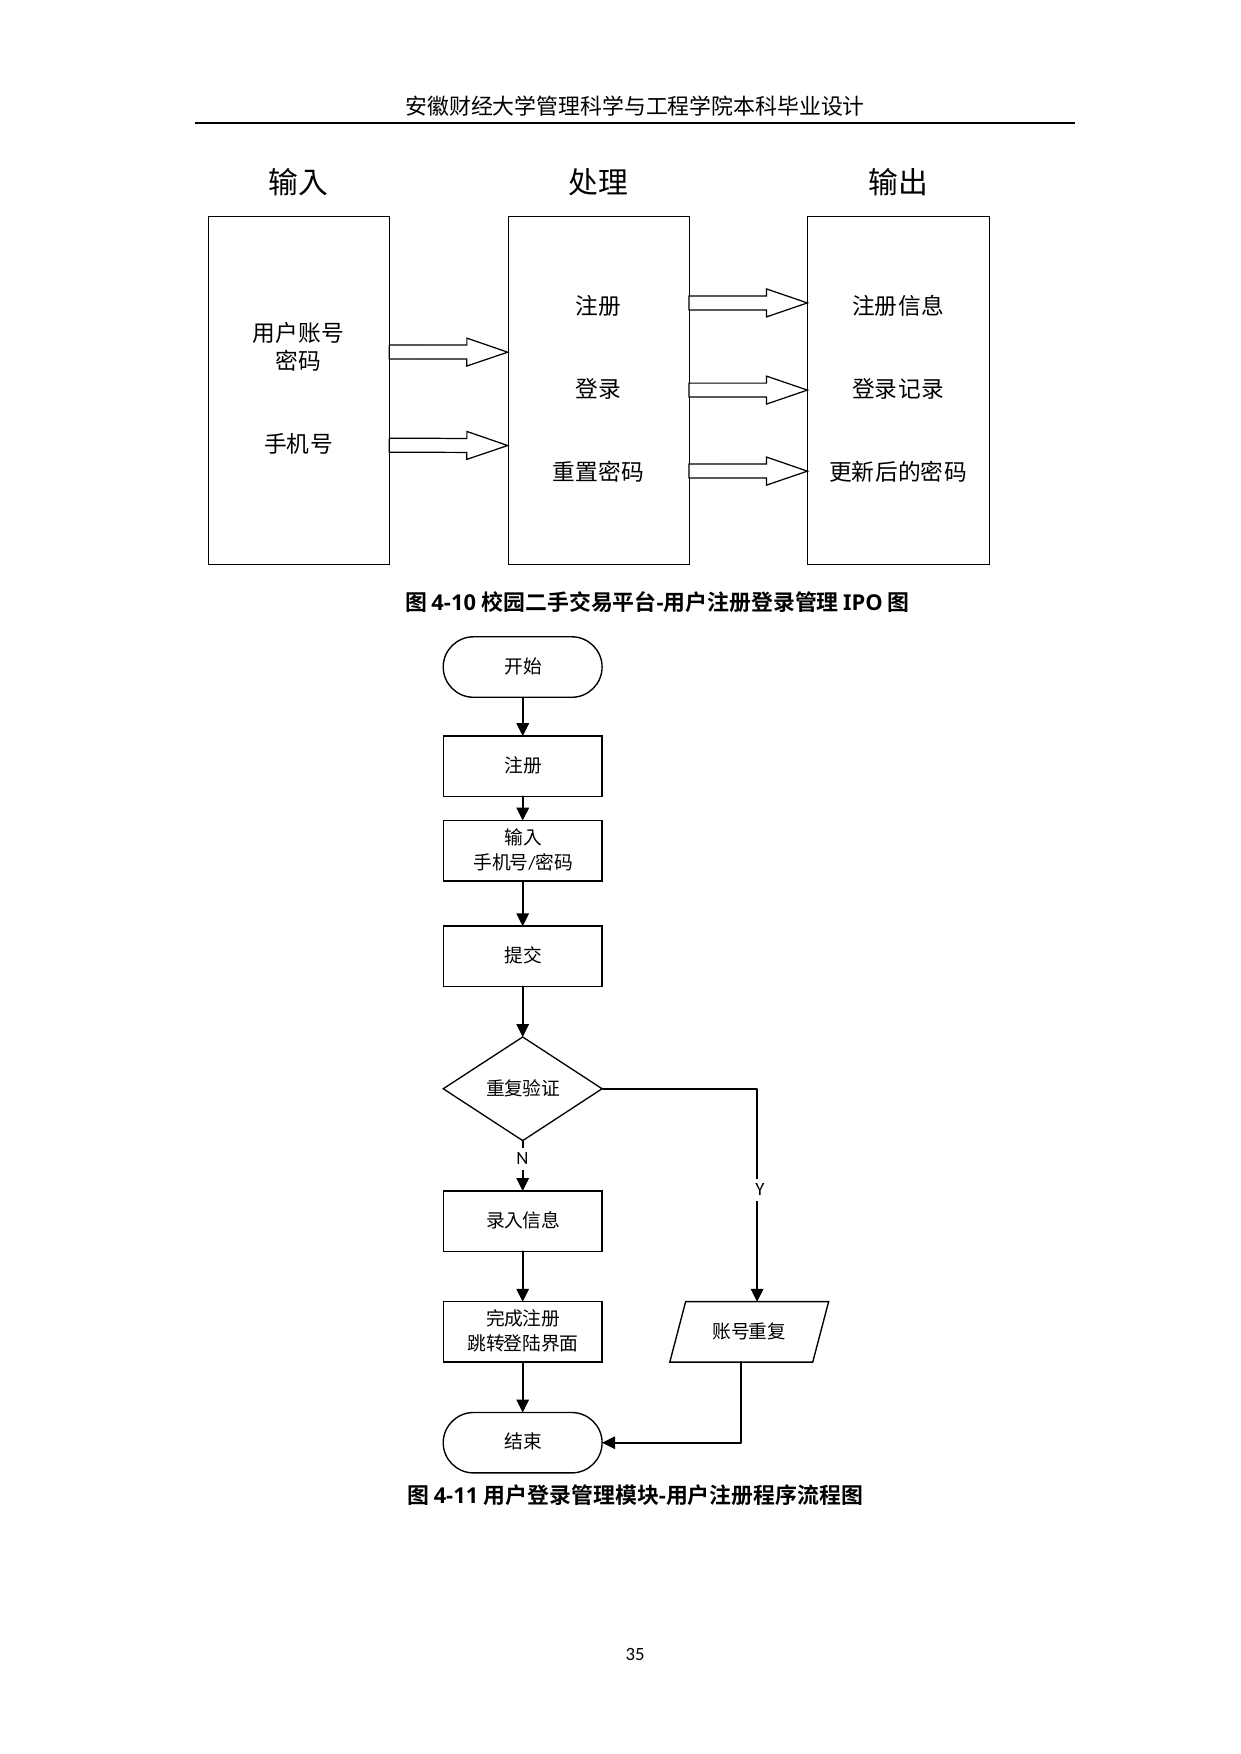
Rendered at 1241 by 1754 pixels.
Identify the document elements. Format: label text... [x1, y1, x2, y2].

text 图4-10 校园二手交易平台-用户注册登录管理IPO图 [195, 584, 1075, 617]
text 图4-11 用户登录管理模块-用户注册程序流程图 [195, 1478, 1075, 1510]
